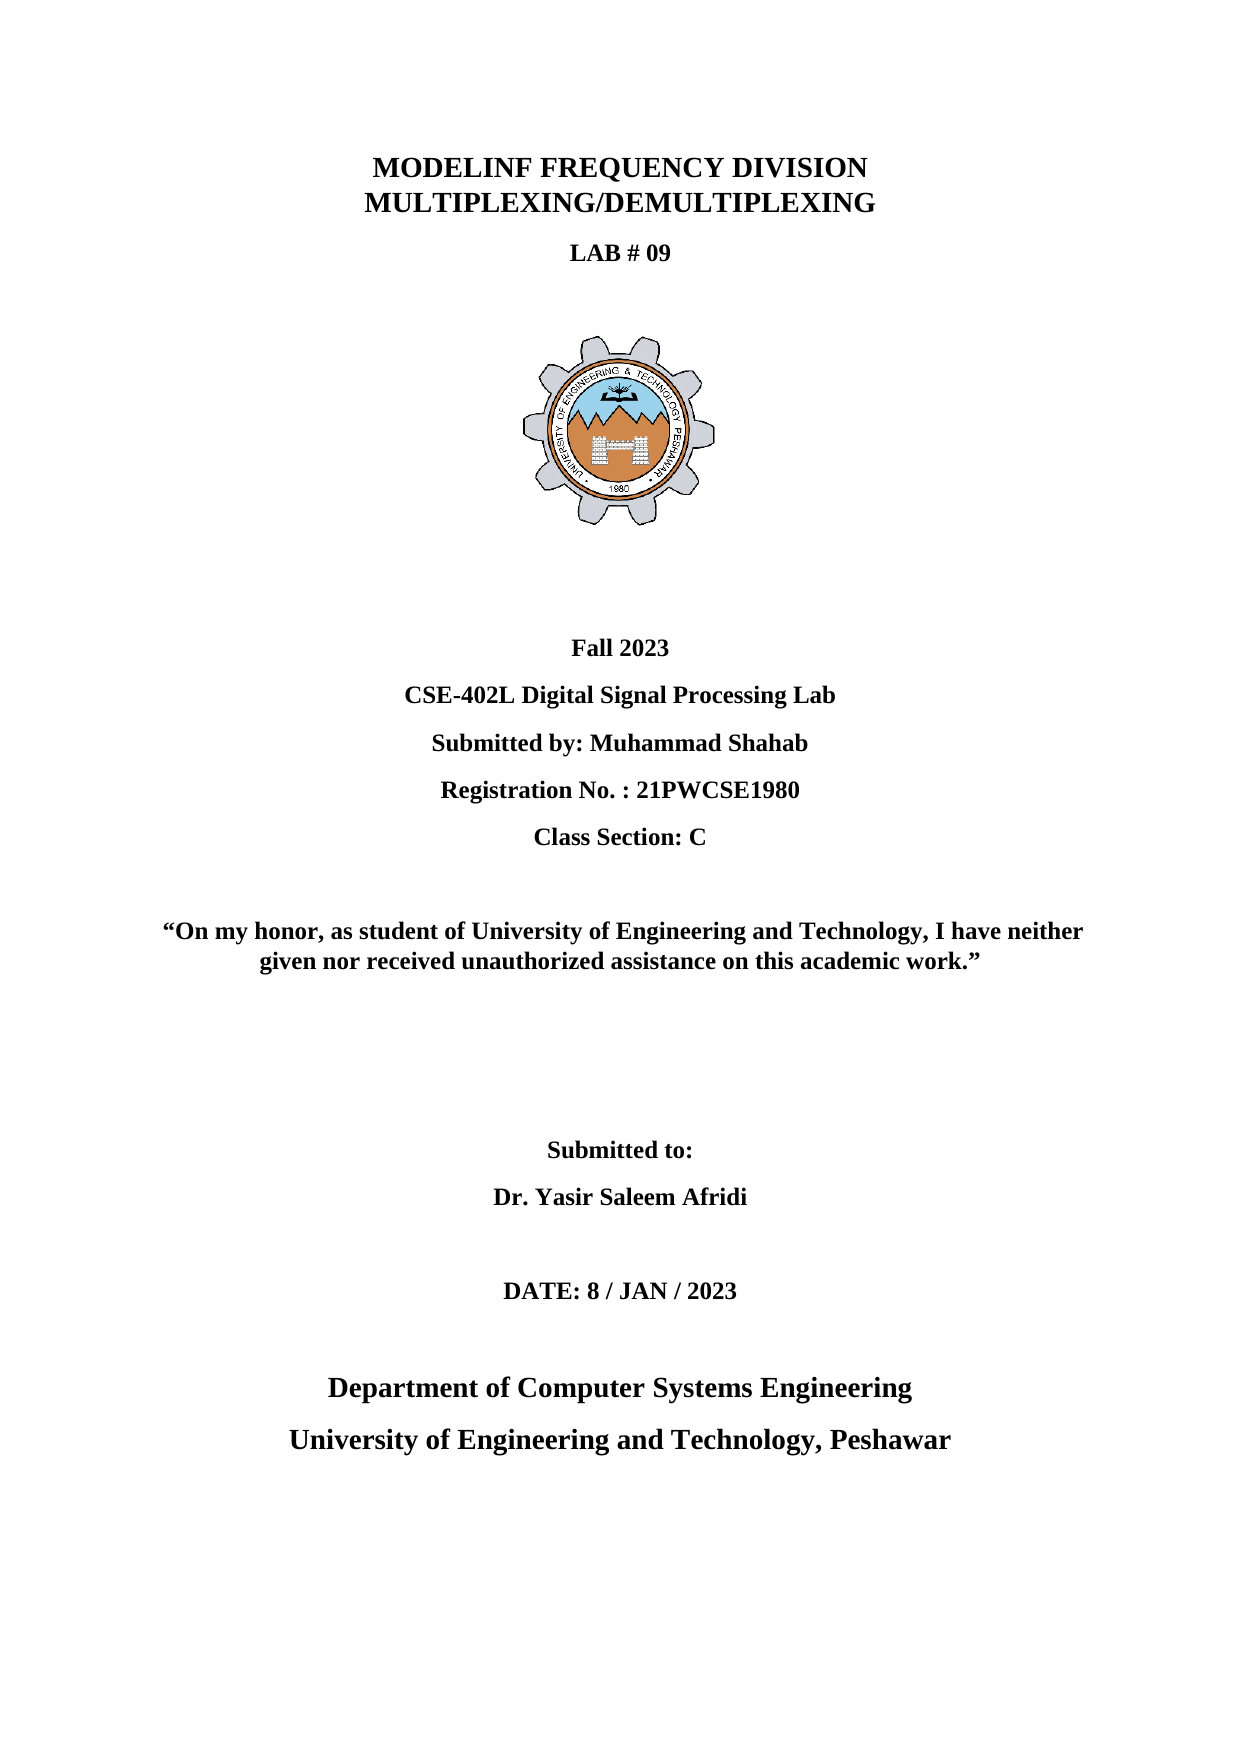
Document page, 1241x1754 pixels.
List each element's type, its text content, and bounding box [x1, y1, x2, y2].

text Registration No. : 21PWCSE1980 [150, 775, 1090, 803]
text Submitted by: Muhammad Shahab [150, 728, 1090, 756]
text LAB # 09 [150, 238, 1090, 266]
text Class Section: C [150, 822, 1090, 851]
text Department of Computer Systems Engineering [150, 1370, 1090, 1404]
picture [519, 332, 721, 529]
text Fall 2023 [150, 633, 1090, 662]
text Dr. Yasir Saleem Afridi [150, 1182, 1090, 1211]
text “On my honor, as student of University of Engineering and Technology, I have neither given nor received unauthorized assistance on this academic work.” [150, 916, 1090, 975]
text MODELINF FREQUENCY DIVISION MULTIPLEXING/DEMULTIPLEXING [150, 150, 1090, 219]
text Submitted to: [150, 1135, 1090, 1163]
text DATE: 8 / JAN / 2023 [150, 1276, 1090, 1305]
text University of Engineering and Technology, Peshawar [150, 1422, 1090, 1456]
text CSE-402L Digital Signal Processing Lab [150, 681, 1090, 709]
